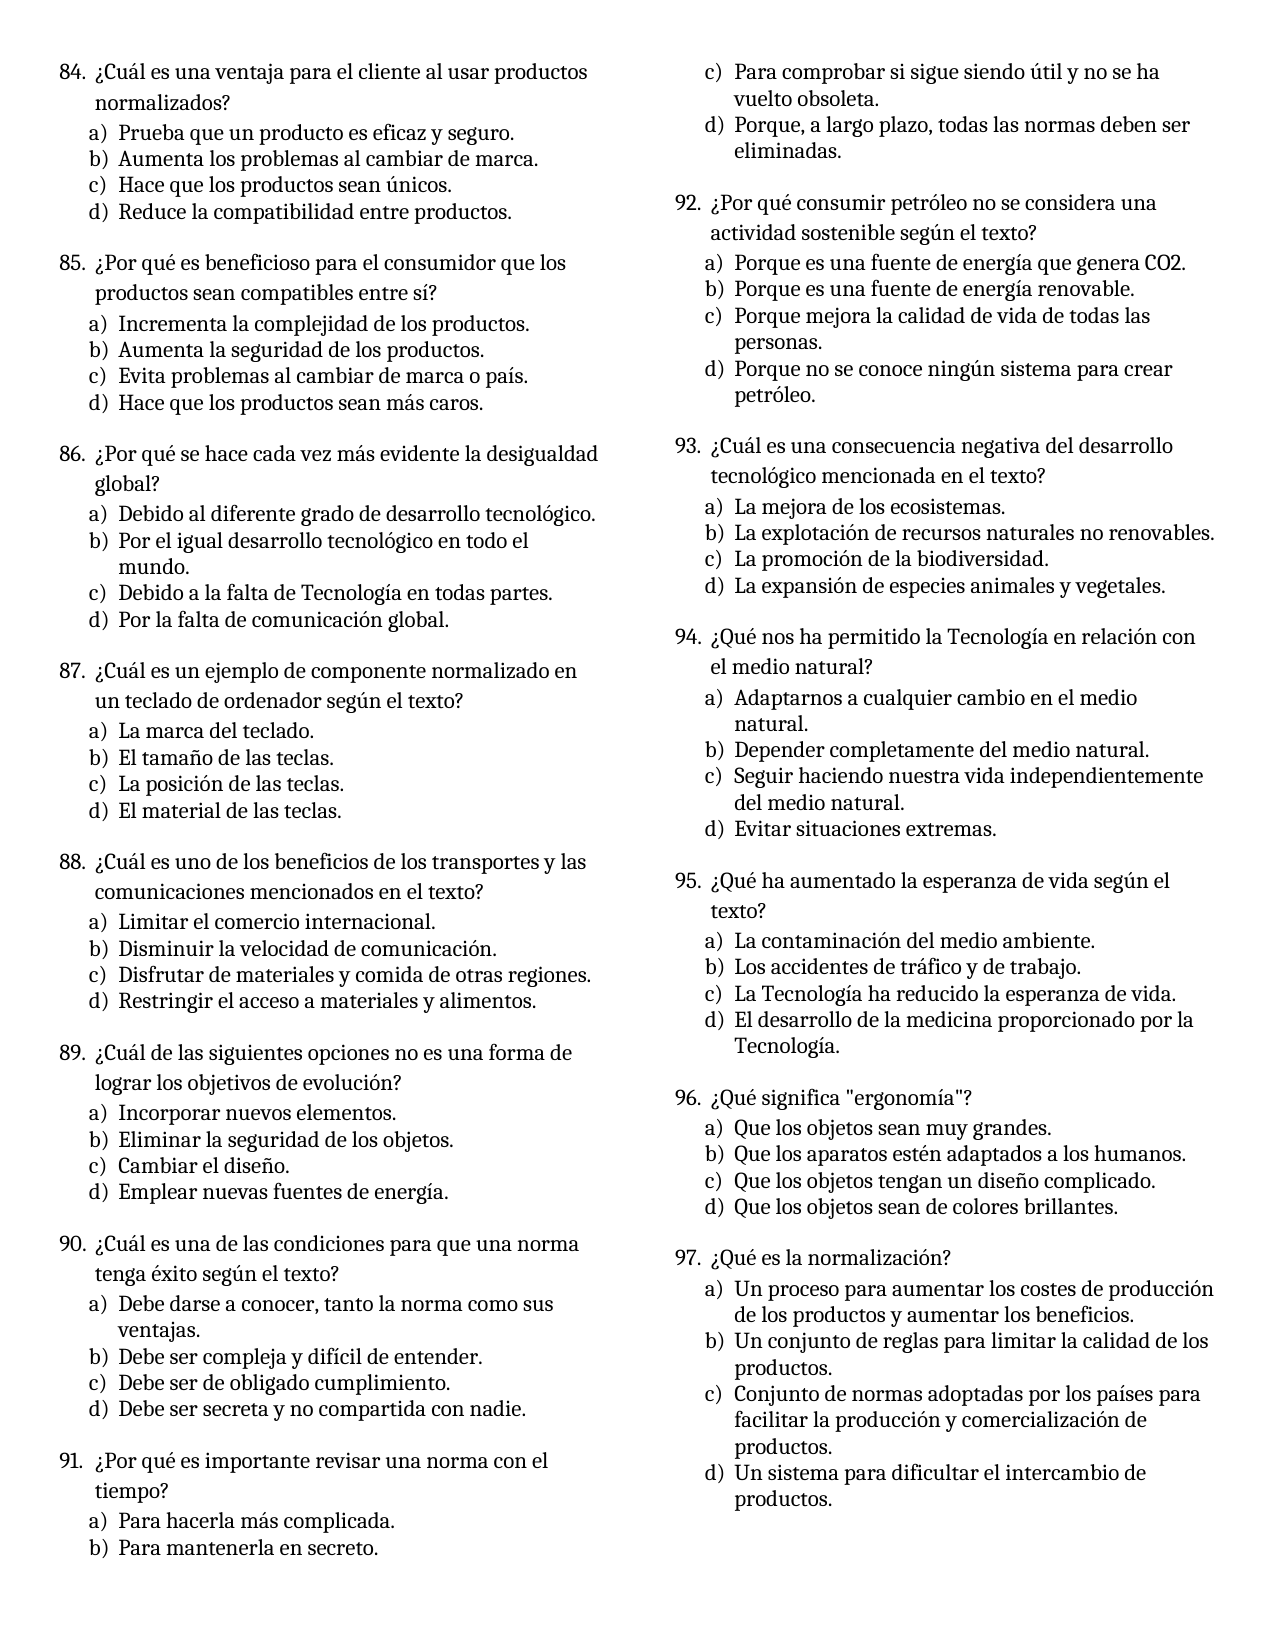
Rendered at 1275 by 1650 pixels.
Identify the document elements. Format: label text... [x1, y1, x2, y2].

text b) Debe ser compleja y difícil de entender. [89, 1343, 600, 1370]
text d) Debe ser secreta y no compartida con nadie. [89, 1396, 600, 1423]
text d) Porque no se conoce ningún sistema para crear petróleo. [704, 355, 1216, 408]
text c) Cambiar el diseño. [89, 1153, 600, 1179]
list ¿Qué es la normalización? [675, 1245, 1216, 1272]
list ¿Qué significa "ergonomía"? [675, 1084, 1216, 1111]
text d) Emplear nuevas fuentes de energía. [89, 1179, 600, 1205]
text d) El material de las teclas. [89, 797, 600, 824]
list ¿Qué nos ha permitido la Tecnología en relación con el medio natural? [675, 624, 1216, 680]
text c) Para comprobar si sigue siendo útil y no se ha vuelto obsoleta. [704, 59, 1216, 112]
list ¿Cuál de las siguientes opciones no es una forma de lograr los objetivos de evolución? [59, 1039, 600, 1096]
text d) Que los objetos sean de colores brillantes. [704, 1194, 1216, 1220]
text c) Disfrutar de materiales y comida de otras regiones. [89, 962, 600, 988]
text a) La mejora de los ecosistemas. [704, 493, 1216, 520]
text b) Disminuir la velocidad de comunicación. [89, 936, 600, 962]
text a) La marca del teclado. [89, 718, 600, 745]
list ¿Por qué se hace cada vez más evidente la desigualdad global? [59, 441, 600, 497]
text a) La contaminación del medio ambiente. [704, 928, 1216, 954]
text d) Hace que los productos sean más caros. [89, 389, 600, 416]
list ¿Por qué es importante revisar una norma con el tiempo? [59, 1448, 600, 1504]
text c) Evita problemas al cambiar de marca o país. [89, 363, 600, 389]
text c) Debe ser de obligado cumplimiento. [89, 1370, 600, 1396]
text b) Un conjunto de reglas para limitar la calidad de los productos. [704, 1328, 1216, 1381]
text a) Prueba que un producto es eficaz y seguro. [89, 119, 600, 146]
text b) Aumenta la seguridad de los productos. [89, 337, 600, 363]
text a) Incorporar nuevos elementos. [89, 1100, 600, 1126]
text b) Para mantenerla en secreto. [89, 1534, 600, 1561]
text a) Limitar el comercio internacional. [89, 909, 600, 936]
text a) Debe darse a conocer, tanto la norma como sus ventajas. [89, 1291, 600, 1343]
text a) Que los objetos sean muy grandes. [704, 1115, 1216, 1141]
text c) Conjunto de normas adoptadas por los países para facilitar la producción y comercialización de productos. [704, 1381, 1216, 1460]
list ¿Cuál es una consecuencia negativa del desarrollo tecnológico mencionada en el texto? [675, 433, 1216, 489]
text c) Debido a la falta de Tecnología en todas partes. [89, 580, 600, 607]
text c) Que los objetos tengan un diseño complicado. [704, 1167, 1216, 1194]
text b) La explotación de recursos naturales no renovables. [704, 520, 1216, 546]
list ¿Cuál es una ventaja para el cliente al usar productos normalizados? [59, 59, 600, 116]
text a) Incrementa la complejidad de los productos. [89, 310, 600, 337]
text a) Adaptarnos a cualquier cambio en el medio natural. [704, 684, 1216, 737]
text c) La promoción de la biodiversidad. [704, 546, 1216, 572]
text b) Eliminar la seguridad de los objetos. [89, 1126, 600, 1153]
list ¿Qué ha aumentado la esperanza de vida según el texto? [675, 867, 1216, 924]
list ¿Cuál es un ejemplo de componente normalizado en un teclado de ordenador según el texto? [59, 658, 600, 714]
text b) Los accidentes de tráfico y de trabajo. [704, 954, 1216, 981]
text d) Porque, a largo plazo, todas las normas deben ser eliminadas. [704, 112, 1216, 164]
text c) Porque mejora la calidad de vida de todas las personas. [704, 303, 1216, 355]
text a) Debido al diferente grado de desarrollo tecnológico. [89, 501, 600, 527]
text b) El tamaño de las teclas. [89, 745, 600, 771]
text d) Restringir el acceso a materiales y alimentos. [89, 988, 600, 1014]
list ¿Cuál es uno de los beneficios de los transportes y las comunicaciones mencionados en el texto? [59, 849, 600, 905]
text a) Porque es una fuente de energía que genera CO2. [704, 250, 1216, 276]
text b) Depender completamente del medio natural. [704, 737, 1216, 763]
text a) Para hacerla más complicada. [89, 1508, 600, 1534]
text b) Porque es una fuente de energía renovable. [704, 276, 1216, 303]
text c) Hace que los productos sean únicos. [89, 172, 600, 198]
text d) La expansión de especies animales y vegetales. [704, 572, 1216, 599]
text c) Seguir haciendo nuestra vida independientemente del medio natural. [704, 763, 1216, 816]
text d) Evitar situaciones extremas. [704, 816, 1216, 842]
text d) El desarrollo de la medicina proporcionado por la Tecnología. [704, 1007, 1216, 1059]
text d) Un sistema para dificultar el intercambio de productos. [704, 1460, 1216, 1513]
text d) Por la falta de comunicación global. [89, 607, 600, 633]
text b) Aumenta los problemas al cambiar de marca. [89, 146, 600, 172]
text c) La posición de las teclas. [89, 771, 600, 797]
text b) Por el igual desarrollo tecnológico en todo el mundo. [89, 527, 600, 580]
text a) Un proceso para aumentar los costes de producción de los productos y aumentar los beneficios. [704, 1275, 1216, 1328]
text d) Reduce la compatibilidad entre productos. [89, 198, 600, 225]
text b) Que los aparatos estén adaptados a los humanos. [704, 1141, 1216, 1167]
list ¿Cuál es una de las condiciones para que una norma tenga éxito según el texto? [59, 1230, 600, 1287]
list ¿Por qué consumir petróleo no se considera una actividad sostenible según el texto? [675, 189, 1216, 246]
list ¿Por qué es beneficioso para el consumidor que los productos sean compatibles entre sí? [59, 250, 600, 306]
text c) La Tecnología ha reducido la esperanza de vida. [704, 981, 1216, 1007]
